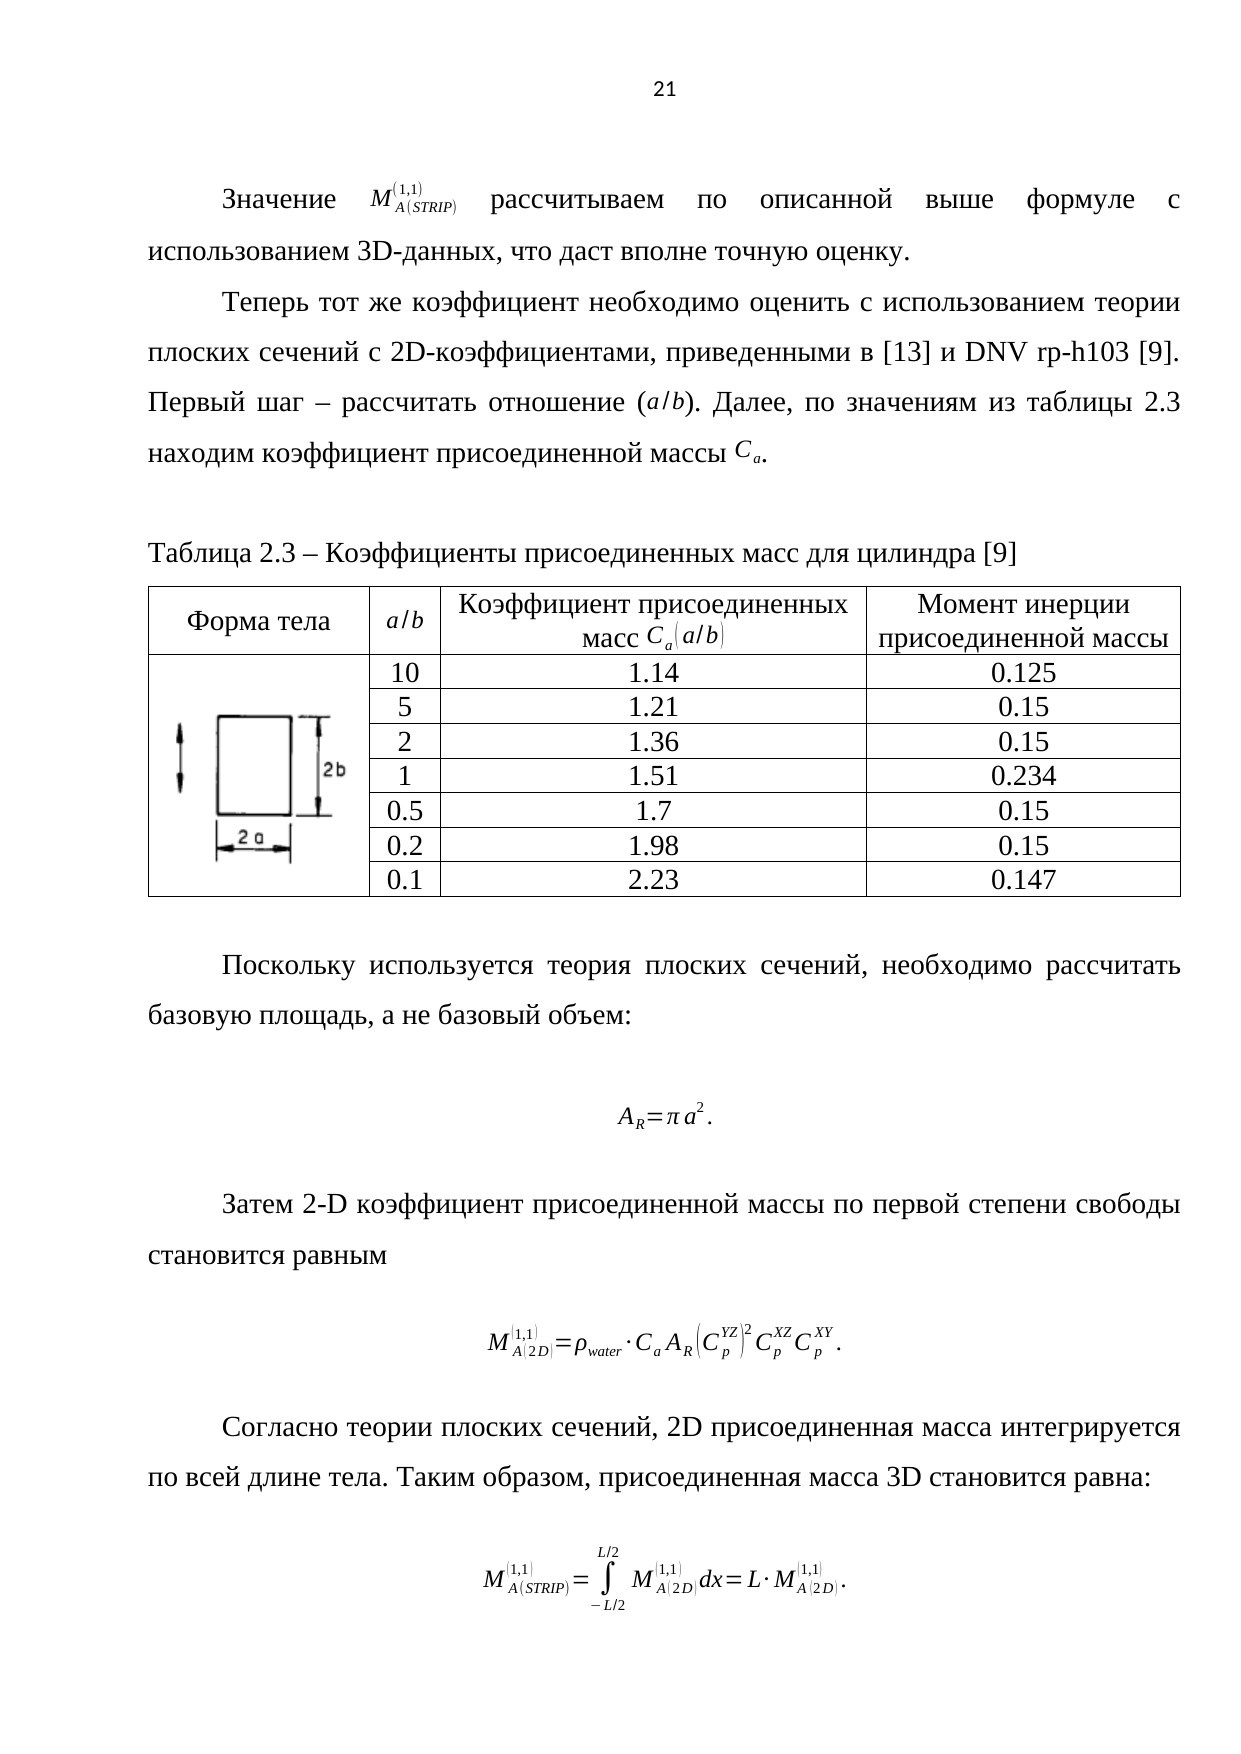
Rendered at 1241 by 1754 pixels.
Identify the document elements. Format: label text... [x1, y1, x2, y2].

text Согласно теории плоских сечений, 2D присоединенная масса интегрируется по всей длине тела. Таким образом, присоединенная масса 3D становится равна: [148, 1409, 1181, 1493]
table_cell 1 [370, 759, 440, 792]
table_cell 0.5 [370, 793, 440, 827]
table_header [370, 587, 440, 654]
table_cell 2 [370, 724, 440, 757]
table_cell 1.51 [441, 759, 866, 792]
table_header Момент инерции присоединенной массы [867, 587, 1180, 654]
table_cell 10 [370, 655, 440, 688]
table_cell 0.15 [867, 828, 1180, 861]
table_cell 2.23 [441, 862, 866, 896]
picture [165, 679, 353, 872]
table_cell 0.15 [867, 689, 1180, 723]
text Значение рассчитываем по описанной выше формуле с использованием 3D-данных, что даст вполне точную оценку. [148, 180, 1181, 267]
table_cell 0.234 [867, 759, 1180, 792]
table_cell 0.1 [370, 862, 440, 896]
table_cell 0.147 [867, 862, 1180, 896]
table_header Коэффициент присоединенных масс [441, 587, 866, 654]
text Таблица 2.3 – Коэффициенты присоединенных масс для цилиндра [9] [148, 535, 1181, 569]
table_cell 1.21 [441, 689, 866, 723]
table_cell 1.98 [441, 828, 866, 861]
text Поскольку используется теория плоских сечений, необходимо рассчитать базовую площадь, а не базовый объем: [148, 947, 1181, 1031]
table_cell 1.36 [441, 724, 866, 757]
table_cell 1.14 [441, 655, 866, 688]
text Затем 2-D коэффициент присоединенной массы по первой степени свободы становится равным [148, 1186, 1181, 1270]
table_header Форма тела [149, 587, 369, 654]
table_cell 0.15 [867, 793, 1180, 827]
text Теперь тот же коэффициент необходимо оценить с использованием теории плоских сечений с 2D-коэффициентами, приведенными в [13] и DNV rp-h103 [9]. Первый шаг – рассчитать отношение (). Далее, по значениям из таблицы 2.3 находим коэффициент присоединенной массы . [148, 284, 1181, 468]
table_cell [149, 655, 369, 896]
table_cell 0.15 [867, 724, 1180, 757]
table_cell 5 [370, 689, 440, 723]
table_cell 0.2 [370, 828, 440, 861]
table_cell 0.125 [867, 655, 1180, 688]
table_cell 1.7 [441, 793, 866, 827]
